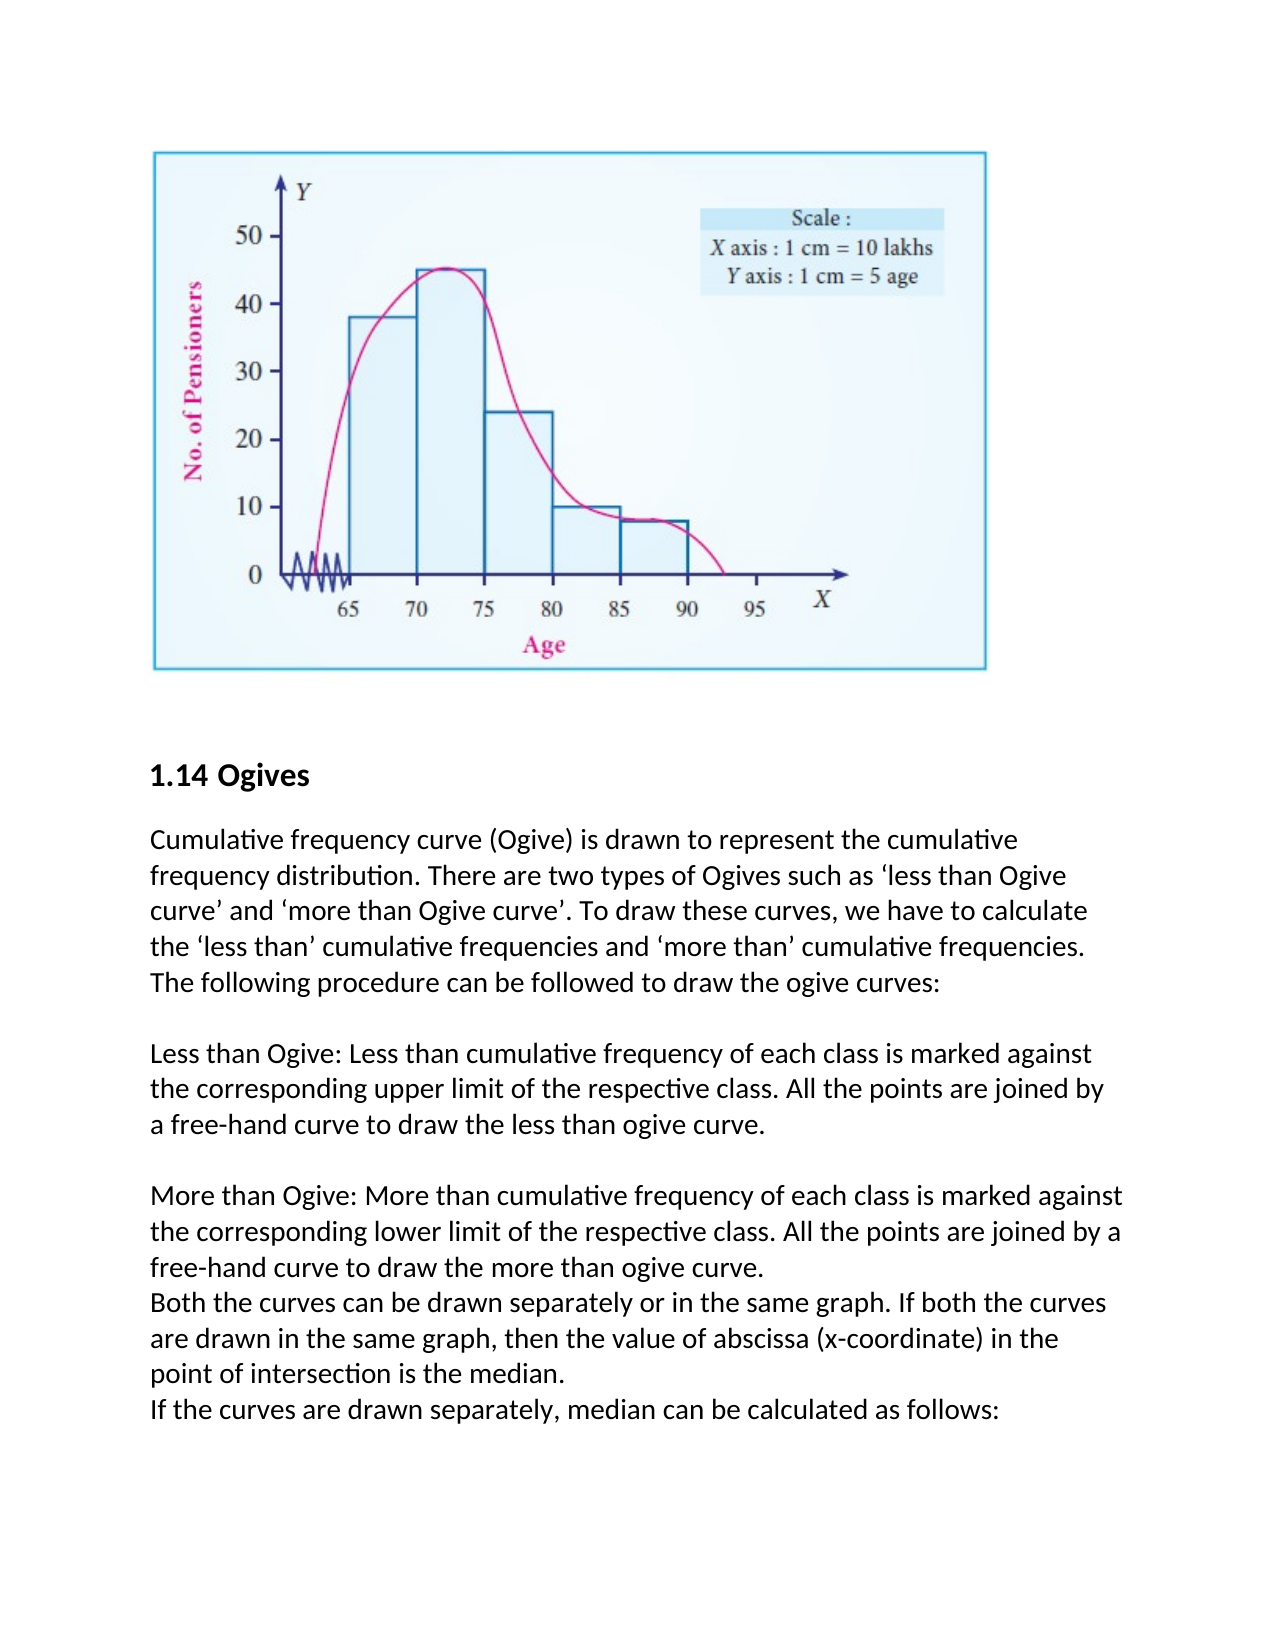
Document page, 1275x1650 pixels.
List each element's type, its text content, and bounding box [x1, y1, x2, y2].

picture [150, 150, 993, 683]
text More than Ogive: More than cumulative frequency of each class is marked against the corresponding lower limit of the respective class. All the points are joined by a free-hand curve to draw the more than ogive curve. [150, 1177, 1125, 1284]
text 1.14 Ogives [148, 753, 1125, 794]
text Cumulative frequency curve (Ogive) is drawn to represent the cumulative frequency distribution. There are two types of Ogives such as ‘less than Ogive curve’ and ‘more than Ogive curve’. To draw these curves, we have to calculate the ‘less than’ cumulative frequencies and ‘more than’ cumulative frequencies. The following procedure can be followed to draw the ogive curves: [150, 821, 1125, 999]
text Both the curves can be drawn separately or in the same graph. If both the curves are drawn in the same graph, then the value of abscissa (x-coordinate) in the point of intersection is the median. [150, 1284, 1125, 1391]
text Less than Ogive: Less than cumulative frequency of each class is marked against the corresponding upper limit of the respective class. All the points are joined by a free-hand curve to draw the less than ogive curve. [150, 1035, 1125, 1142]
text If the curves are drawn separately, median can be calculated as follows: [150, 1391, 1125, 1427]
